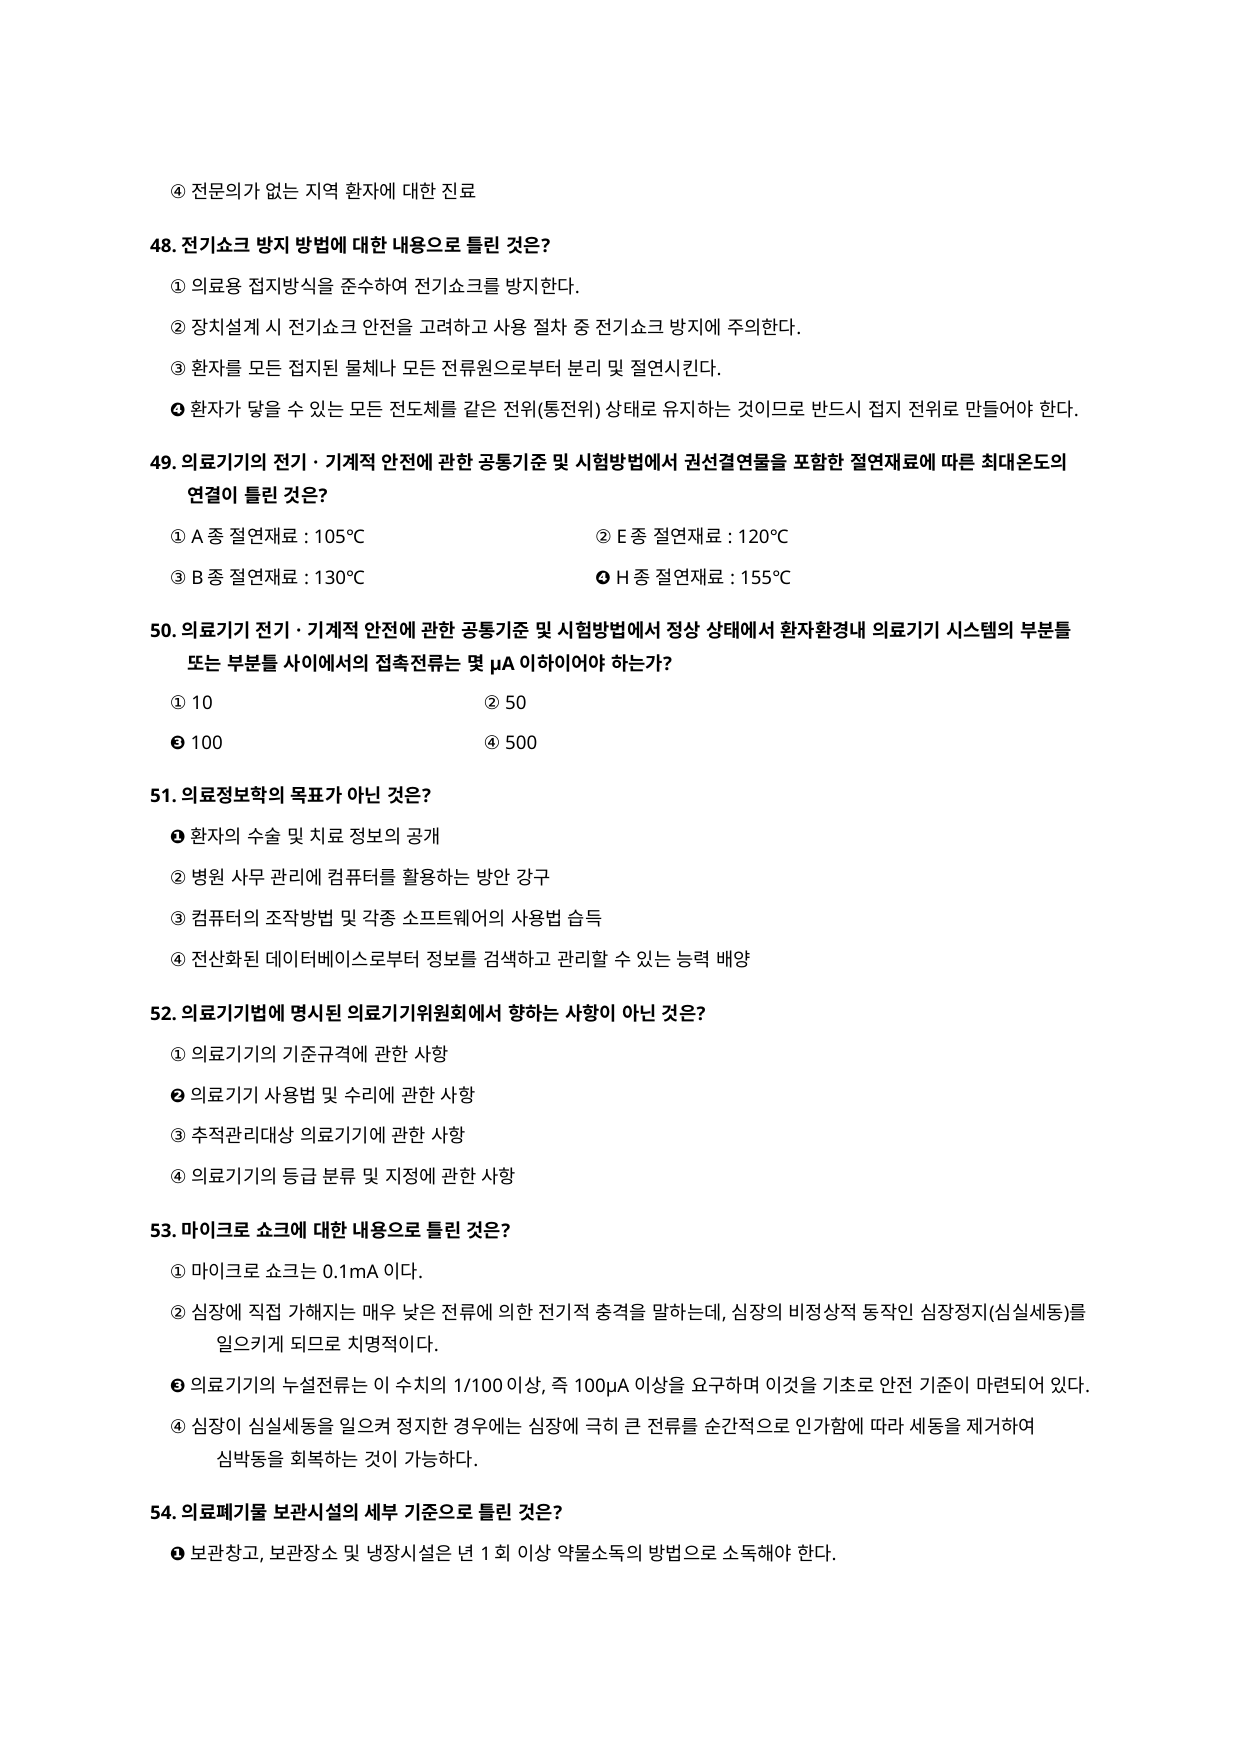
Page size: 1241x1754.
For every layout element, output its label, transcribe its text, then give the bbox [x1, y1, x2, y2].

text ❷ 의료기기 사용법 및 수리에 관한 사항 [150, 1080, 1090, 1107]
text ❸ 의료기기의 누설전류는 이 수치의 1/100이상, 즉 100μA 이상을 요구하며 이것을 기초로 안전 기준이 마련되어 있다. [150, 1371, 1090, 1398]
text ① 의료기기의 기준규격에 관한 사항 [150, 1039, 1090, 1066]
text ④ 전산화된 데이터베이스로부터 정보를 검색하고 관리할 수 있는 능력 배양 [150, 945, 1090, 972]
text ④ 의료기기의 등급 분류 및 지정에 관한 사항 [150, 1162, 1090, 1189]
text ③ 환자를 모든 접지된 물체나 모든 전류원으로부터 분리 및 절연시킨다. [150, 353, 1090, 381]
text ④ 심장이 심실세동을 일으켜 정지한 경우에는 심장에 극히 큰 전류를 순간적으로 인가함에 따라 세동을 제거하여 심박동을 회복하는 것이 가능하다. [150, 1412, 1090, 1472]
text 51. 의료정보학의 목표가 아닌 것은? [150, 781, 1090, 808]
text 54. 의료폐기물 보관시설의 세부 기준으로 틀린 것은? [150, 1498, 1090, 1525]
text 52. 의료기기법에 명시된 의료기기위원회에서 향하는 사항이 아닌 것은? [150, 998, 1090, 1026]
text ④ 전문의가 없는 지역 환자에 대한 진료 [150, 177, 1090, 204]
text ② 심장에 직접 가해지는 매우 낮은 전류에 의한 전기적 충격을 말하는데, 심장의 비정상적 동작인 심장정지(심실세동)를 일으키게 되므로 치명적이다. [150, 1297, 1090, 1357]
text ❶ 환자의 수술 및 치료 정보의 공개 [150, 822, 1090, 849]
text ① A종 절연재료 : 105℃ ② E종 절연재료 : 120℃ [150, 521, 1090, 548]
text 49. 의료기기의 전기ㆍ기계적 안전에 관한 공통기준 및 시험방법에서 권선결연물을 포함한 절연재료에 따른 최대온도의 연결이 틀린 것은? [150, 448, 1090, 508]
text ③ 추적관리대상 의료기기에 관한 사항 [150, 1121, 1090, 1148]
text ② 장치설계 시 전기쇼크 안전을 고려하고 사용 절차 중 전기쇼크 방지에 주의한다. [150, 312, 1090, 340]
text 48. 전기쇼크 방지 방법에 대한 내용으로 틀린 것은? [150, 231, 1090, 258]
text ② 병원 사무 관리에 컴퓨터를 활용하는 방안 강구 [150, 863, 1090, 890]
text ❶ 보관창고, 보관장소 및 냉장시설은 년 1회 이상 약물소독의 방법으로 소독해야 한다. [150, 1539, 1090, 1566]
text ❹ 환자가 닿을 수 있는 모든 전도체를 같은 전위(통전위) 상태로 유지하는 것이므로 반드시 접지 전위로 만들어야 한다. [150, 394, 1090, 422]
text 53. 마이크로 쇼크에 대한 내용으로 틀린 것은? [150, 1216, 1090, 1243]
text ① 10 ② 50 [150, 690, 1090, 715]
text 50. 의료기기 전기ㆍ기계적 안전에 관한 공통기준 및 시험방법에서 정상 상태에서 환자환경내 의료기기 시스템의 부분틀 또는 부분틀 사이에서의 접촉전류는 몇 μA 이하이어야 하는가? [150, 616, 1090, 676]
text ③ 컴퓨터의 조작방법 및 각종 소프트웨어의 사용법 습득 [150, 904, 1090, 931]
text ① 마이크로 쇼크는 0.1mA 이다. [150, 1256, 1090, 1284]
text ① 의료용 접지방식을 준수하여 전기쇼크를 방지한다. [150, 272, 1090, 299]
text ③ B종 절연재료 : 130℃ ❹ H종 절연재료 : 155℃ [150, 562, 1090, 590]
text ❸ 100 ④ 500 [150, 729, 1090, 755]
